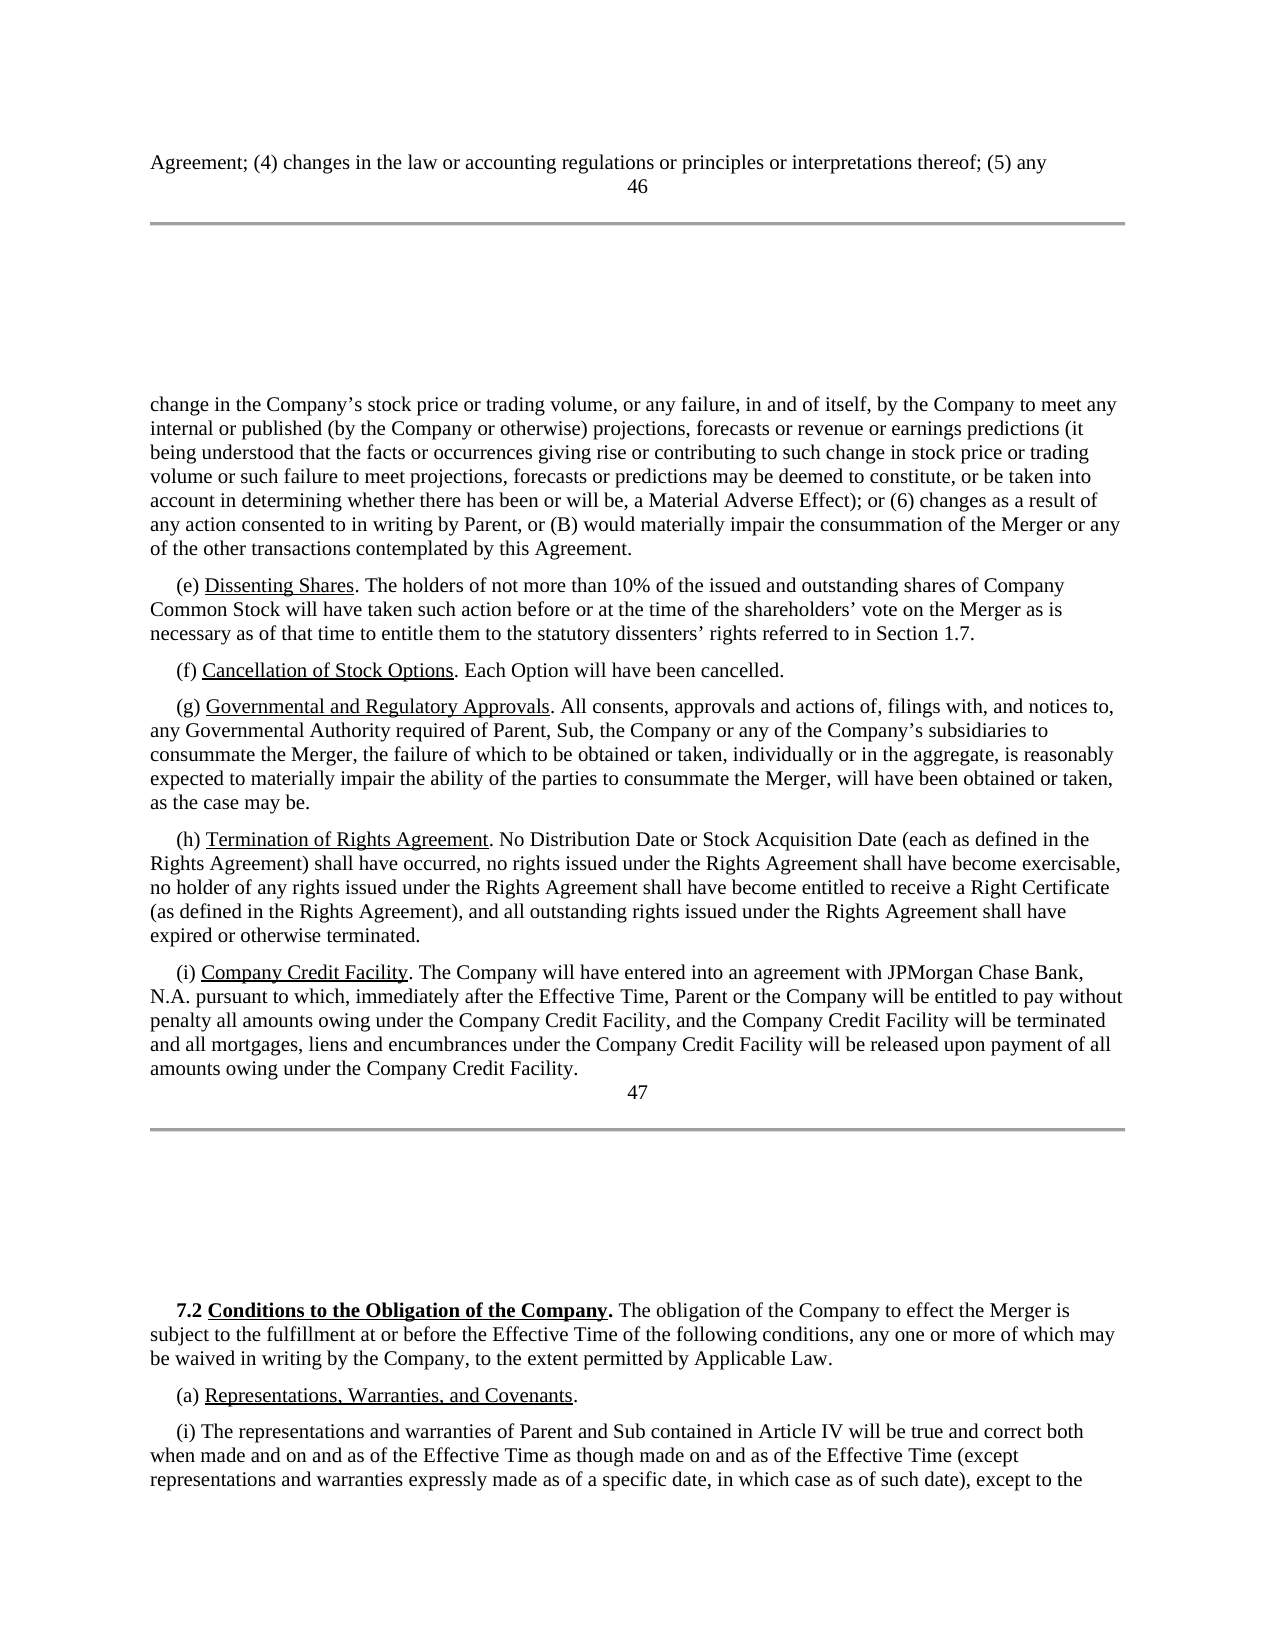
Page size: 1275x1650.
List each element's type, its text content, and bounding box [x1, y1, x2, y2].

text (h) Termination of Rights Agreement. No Distribution Date or Stock Acquisition Date (each as defined in the Rights Agreement) shall have occurred, no rights issued under the Rights Agreement shall have become exercisable, no holder of any rights issued under the Rights Agreement shall have become entitled to receive a Right Certificate (as defined in the Rights Agreement), and all outstanding rights issued under the Rights Agreement shall have expired or otherwise terminated. [150, 827, 1125, 947]
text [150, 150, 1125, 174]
text change in the Company’s stock price or trading volume, or any failure, in and of itself, by the Company to meet any internal or published (by the Company or otherwise) projections, forecasts or revenue or earnings predictions (it being understood that the facts or occurrences giving rise or contributing to such change in stock price or trading volume or such failure to meet projections, forecasts or predictions may be deemed to constitute, or be taken into account in determining whether there has been or will be, a Material Adverse Effect); or (6) changes as a result of any action consented to in writing by Parent, or (B) would materially impair the consummation of the Merger or any of the other transactions contemplated by this Agreement. [150, 392, 1125, 560]
text 47 [150, 1080, 1125, 1104]
text 46 [150, 174, 1125, 198]
text (e) Dissenting Shares. The holders of not more than 10% of the issued and outstanding shares of Company Common Stock will have taken such action before or at the time of the shareholders’ vote on the Merger as is necessary as of that time to entitle them to the statutory dissenters’ rights referred to in Section 1.7. [150, 573, 1125, 645]
text (i) Company Credit Facility. The Company will have entered into an agreement with JPMorgan Chase Bank, N.A. pursuant to which, immediately after the Effective Time, Parent or the Company will be entitled to pay without penalty all amounts owing under the Company Credit Facility, and the Company Credit Facility will be terminated and all mortgages, liens and encumbrances under the Company Credit Facility will be released upon payment of all amounts owing under the Company Credit Facility. [150, 960, 1125, 1080]
text (f) Cancellation of Stock Options. Each Option will have been cancelled. [150, 657, 1125, 682]
text (a) Representations, Warranties, and Covenants. [150, 1382, 1125, 1407]
text (g) Governmental and Regulatory Approvals. All consents, approvals and actions of, filings with, and notices to, any Governmental Authority required of Parent, Sub, the Company or any of the Company’s subsidiaries to consummate the Merger, the failure of which to be obtained or taken, individually or in the aggregate, is reasonably expected to materially impair the ability of the parties to consummate the Merger, will have been obtained or taken, as the case may be. [150, 694, 1125, 814]
text 7.2 Conditions to the Obligation of the Company. The obligation of the Company to effect the Merger is subject to the fulfillment at or before the Effective Time of the following conditions, any one or more of which may be waived in writing by the Company, to the extent permitted by Applicable Law. [150, 1298, 1125, 1370]
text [150, 1419, 1125, 1491]
